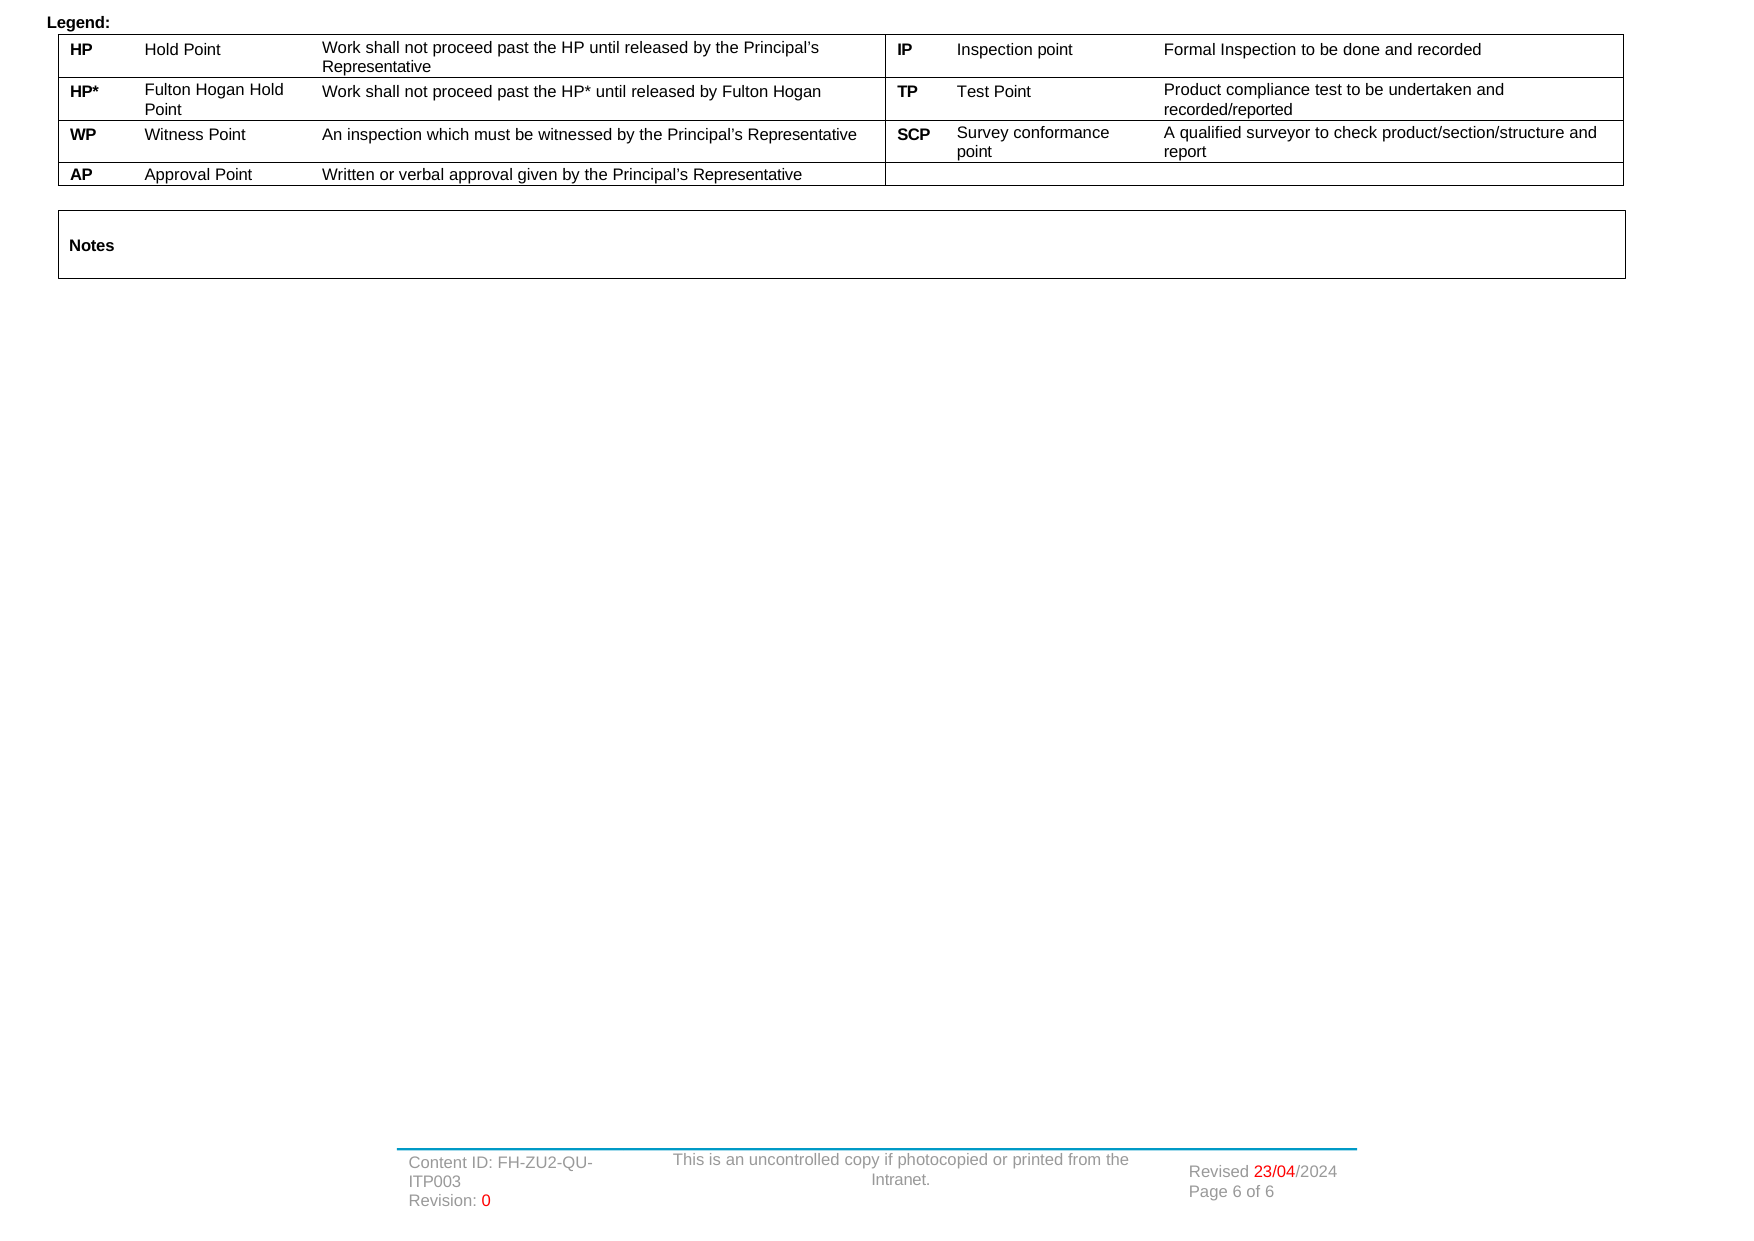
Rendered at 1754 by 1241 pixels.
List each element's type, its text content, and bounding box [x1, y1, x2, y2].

table_cell A qualified surveyor to check product/section/structure and report [1136, 121, 1623, 162]
table_cell Work shall not proceed past the HP* until released by Fulton Hogan [302, 78, 885, 119]
table_header Inspection point [943, 35, 1136, 77]
table_cell Fulton Hogan Hold Point [121, 78, 302, 119]
table_cell An inspection which must be witnessed by the Principal’s Representative [302, 121, 885, 162]
table_cell HP* [59, 78, 121, 119]
table_header Work shall not proceed past the HP until released by the Principal’s Representative [302, 35, 885, 77]
table_cell Witness Point [121, 121, 302, 162]
text Legend: [47, 12, 1750, 32]
table_cell Product compliance test to be undertaken and recorded/reported [1136, 78, 1623, 119]
table_cell SCP [886, 121, 943, 162]
table_cell AP [59, 163, 121, 185]
table_header Formal Inspection to be done and recorded [1136, 35, 1623, 77]
table_cell WP [59, 121, 121, 162]
table_cell [886, 163, 1623, 185]
table_cell Survey conformance point [943, 121, 1136, 162]
table_cell TP [886, 78, 943, 119]
table_cell Approval Point [121, 163, 302, 185]
table_header IP [886, 35, 943, 77]
table_cell Written or verbal approval given by the Principal’s Representative [302, 163, 885, 185]
table_cell Test Point [943, 78, 1136, 119]
table_header HP [59, 35, 121, 77]
table_header Hold Point [121, 35, 302, 77]
